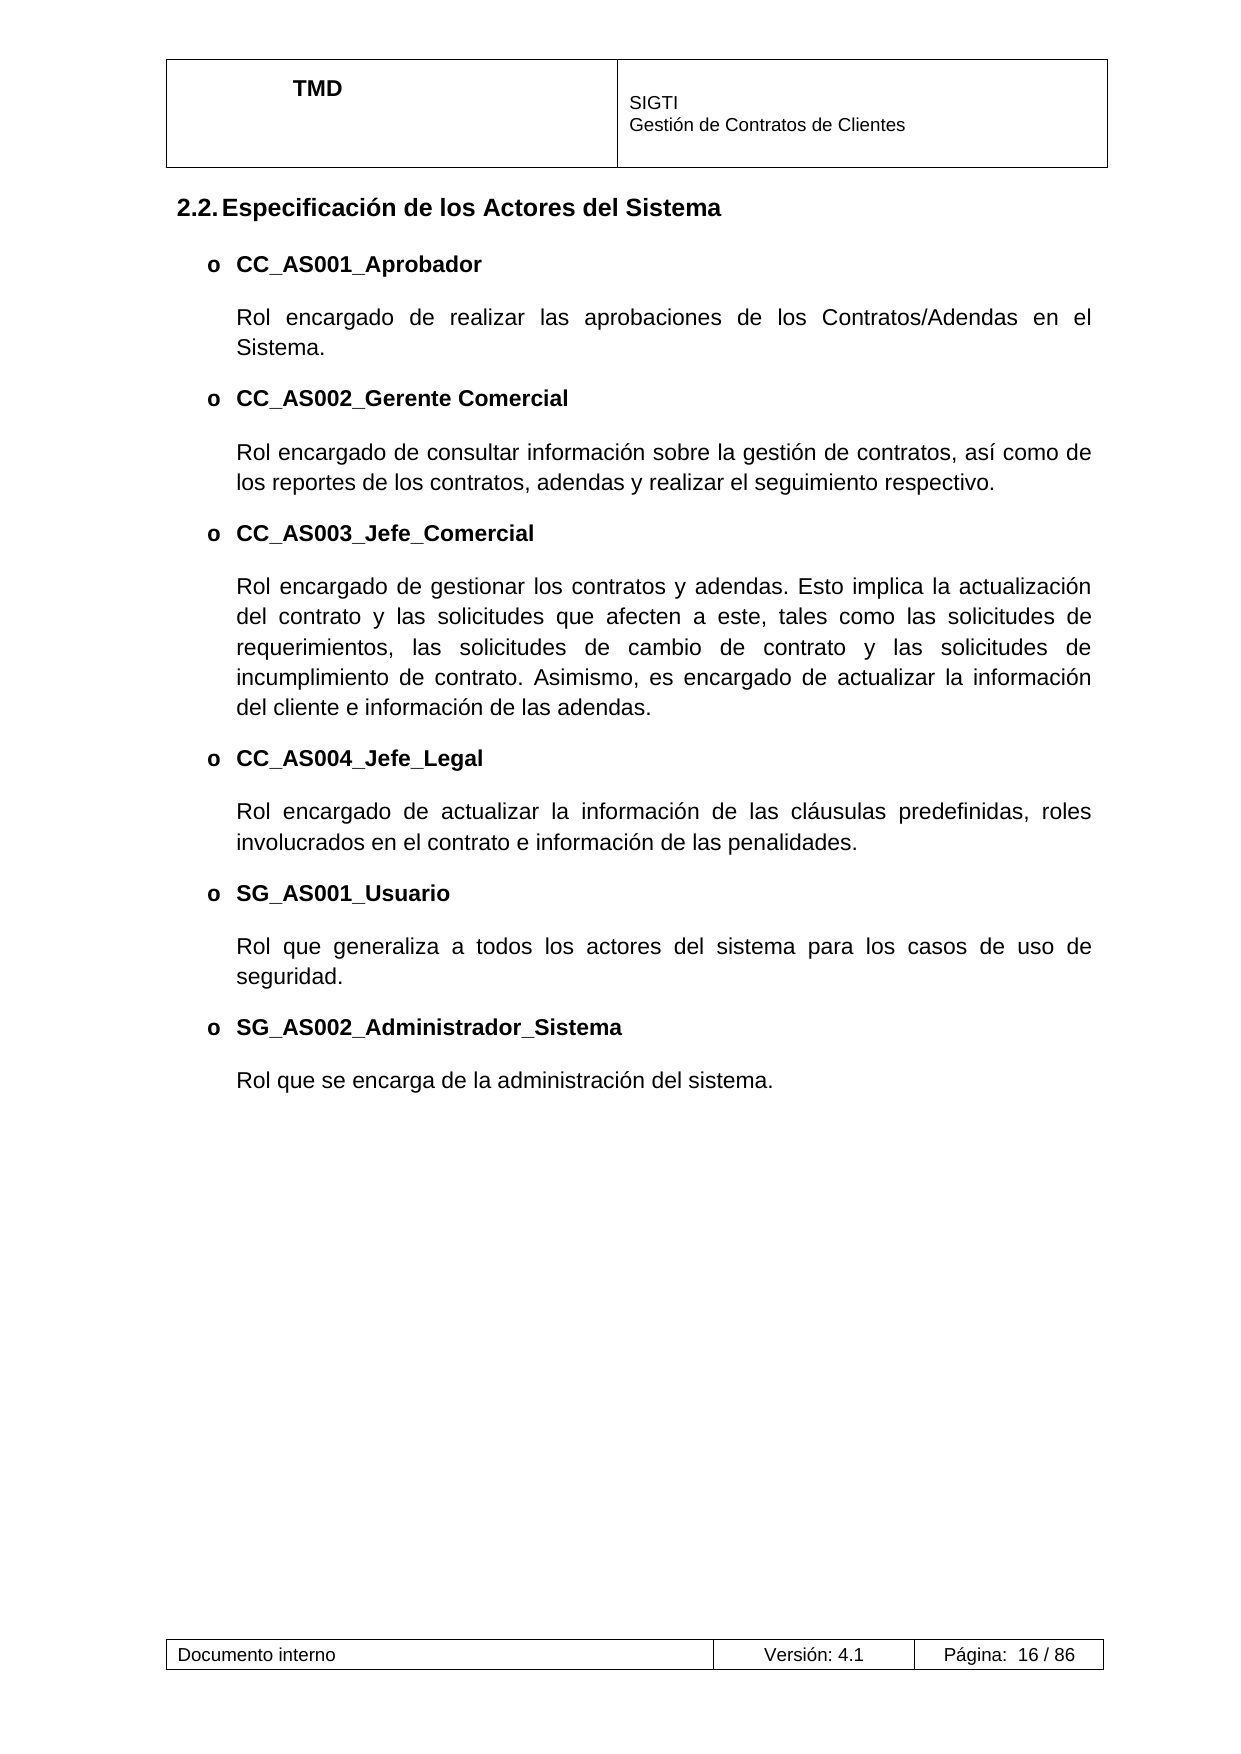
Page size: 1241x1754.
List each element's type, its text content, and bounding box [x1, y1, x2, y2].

text Rol encargado de actualizar la información de las cláusulas predefinidas, roles involucrados en el contrato e información de las penalidades. [236, 798, 1092, 855]
list CC_AS001_Aprobador [207, 251, 1092, 279]
list SG_AS002_Administrador_Sistema [207, 1014, 1092, 1042]
text Rol encargado de realizar las aprobaciones de los Contratos/Adendas en el Sistema. [236, 304, 1092, 360]
list SG_AS001_Usuario [207, 879, 1092, 908]
text Rol que generaliza a todos los actores del sistema para los casos de uso de seguridad. [236, 933, 1092, 989]
text Rol encargado de gestionar los contratos y adendas. Esto implica la actualización del contrato y las solicitudes que afecten a este, tales como las solicitudes de requerimientos, las solicitudes de cambio de contrato y las solicitudes de incumplimiento de contrato. Asimismo, es encargado de actualizar la información del cliente e información de las adendas. [236, 573, 1092, 720]
list CC_AS003_Jefe_Comercial [207, 520, 1092, 548]
list CC_AS002_Gerente Comercial [207, 385, 1092, 413]
list CC_AS004_Jefe_Legal [207, 745, 1092, 773]
subtitle Especificación de los Actores del Sistema [177, 193, 1092, 222]
text Rol que se encarga de la administración del sistema. [236, 1067, 1092, 1094]
